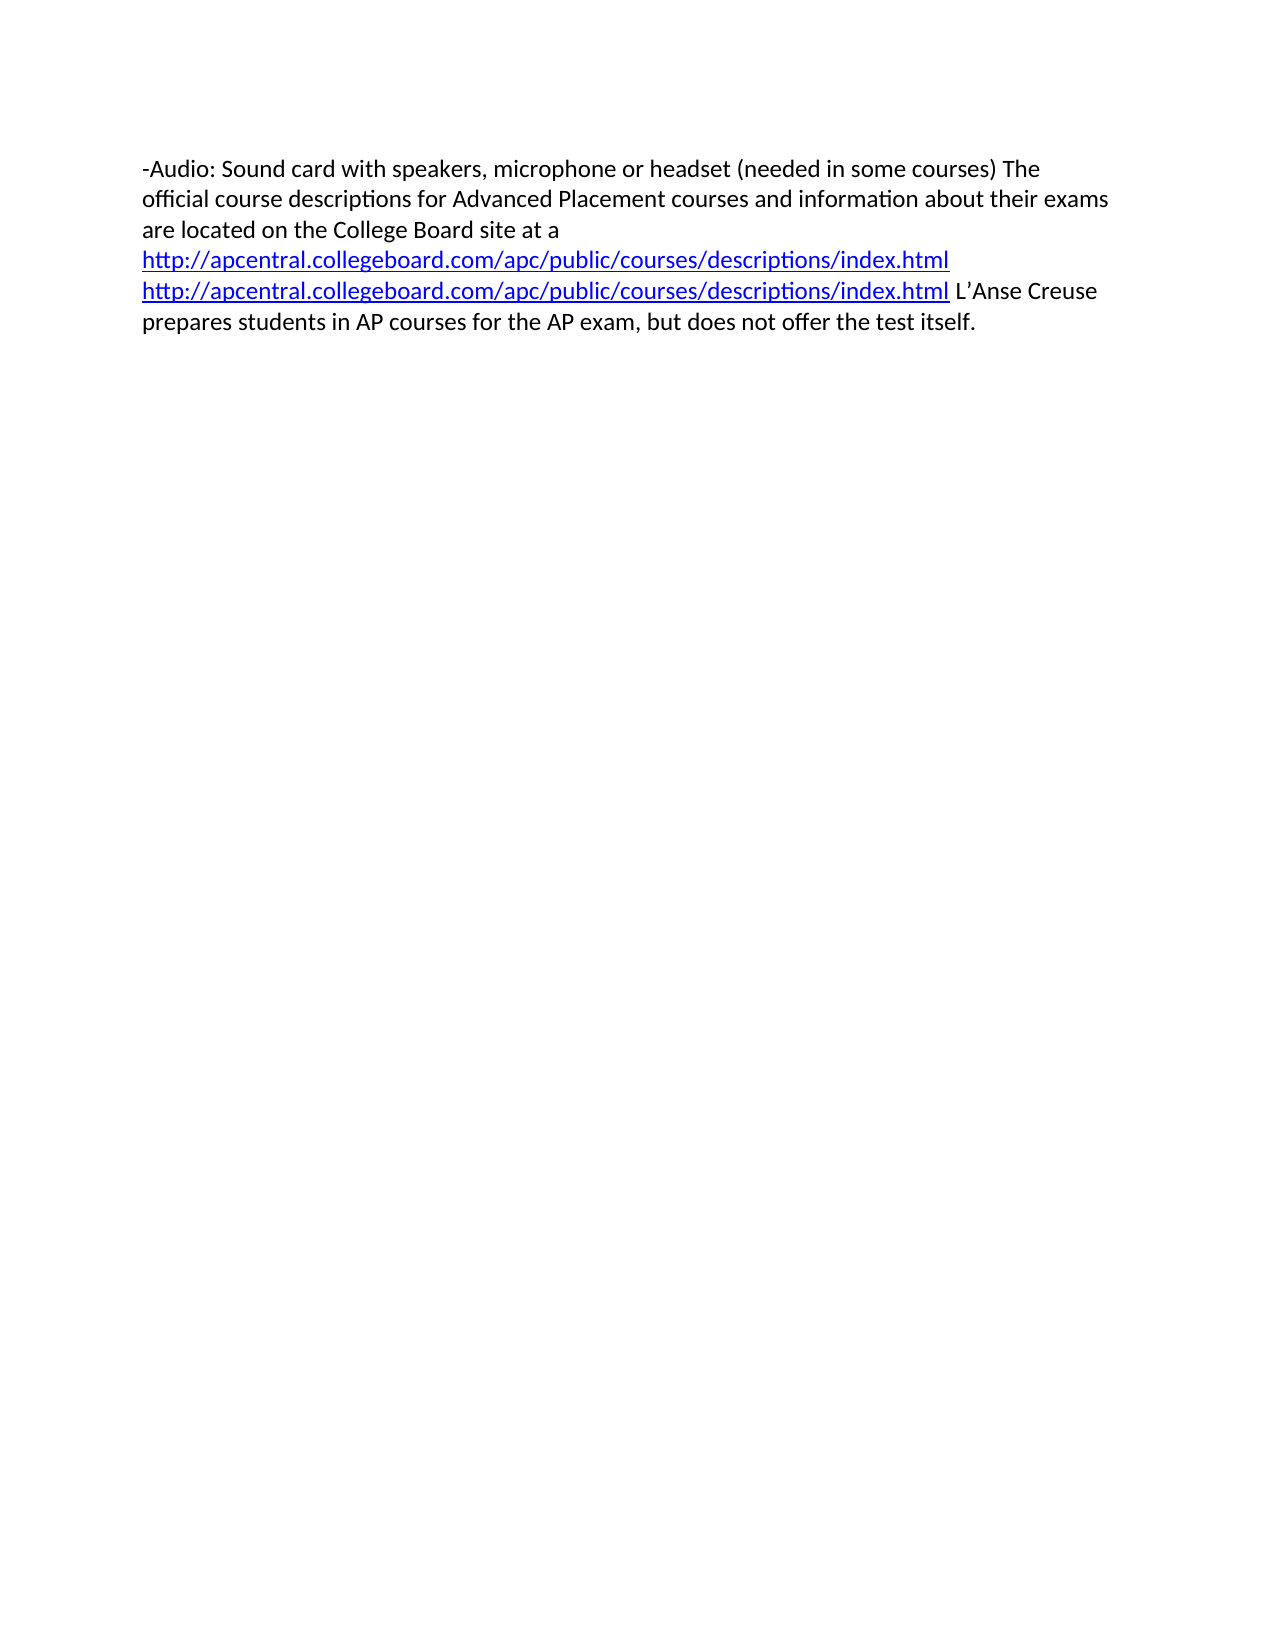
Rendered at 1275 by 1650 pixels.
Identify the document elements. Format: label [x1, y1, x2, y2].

table_cell [139, 150, 1114, 339]
